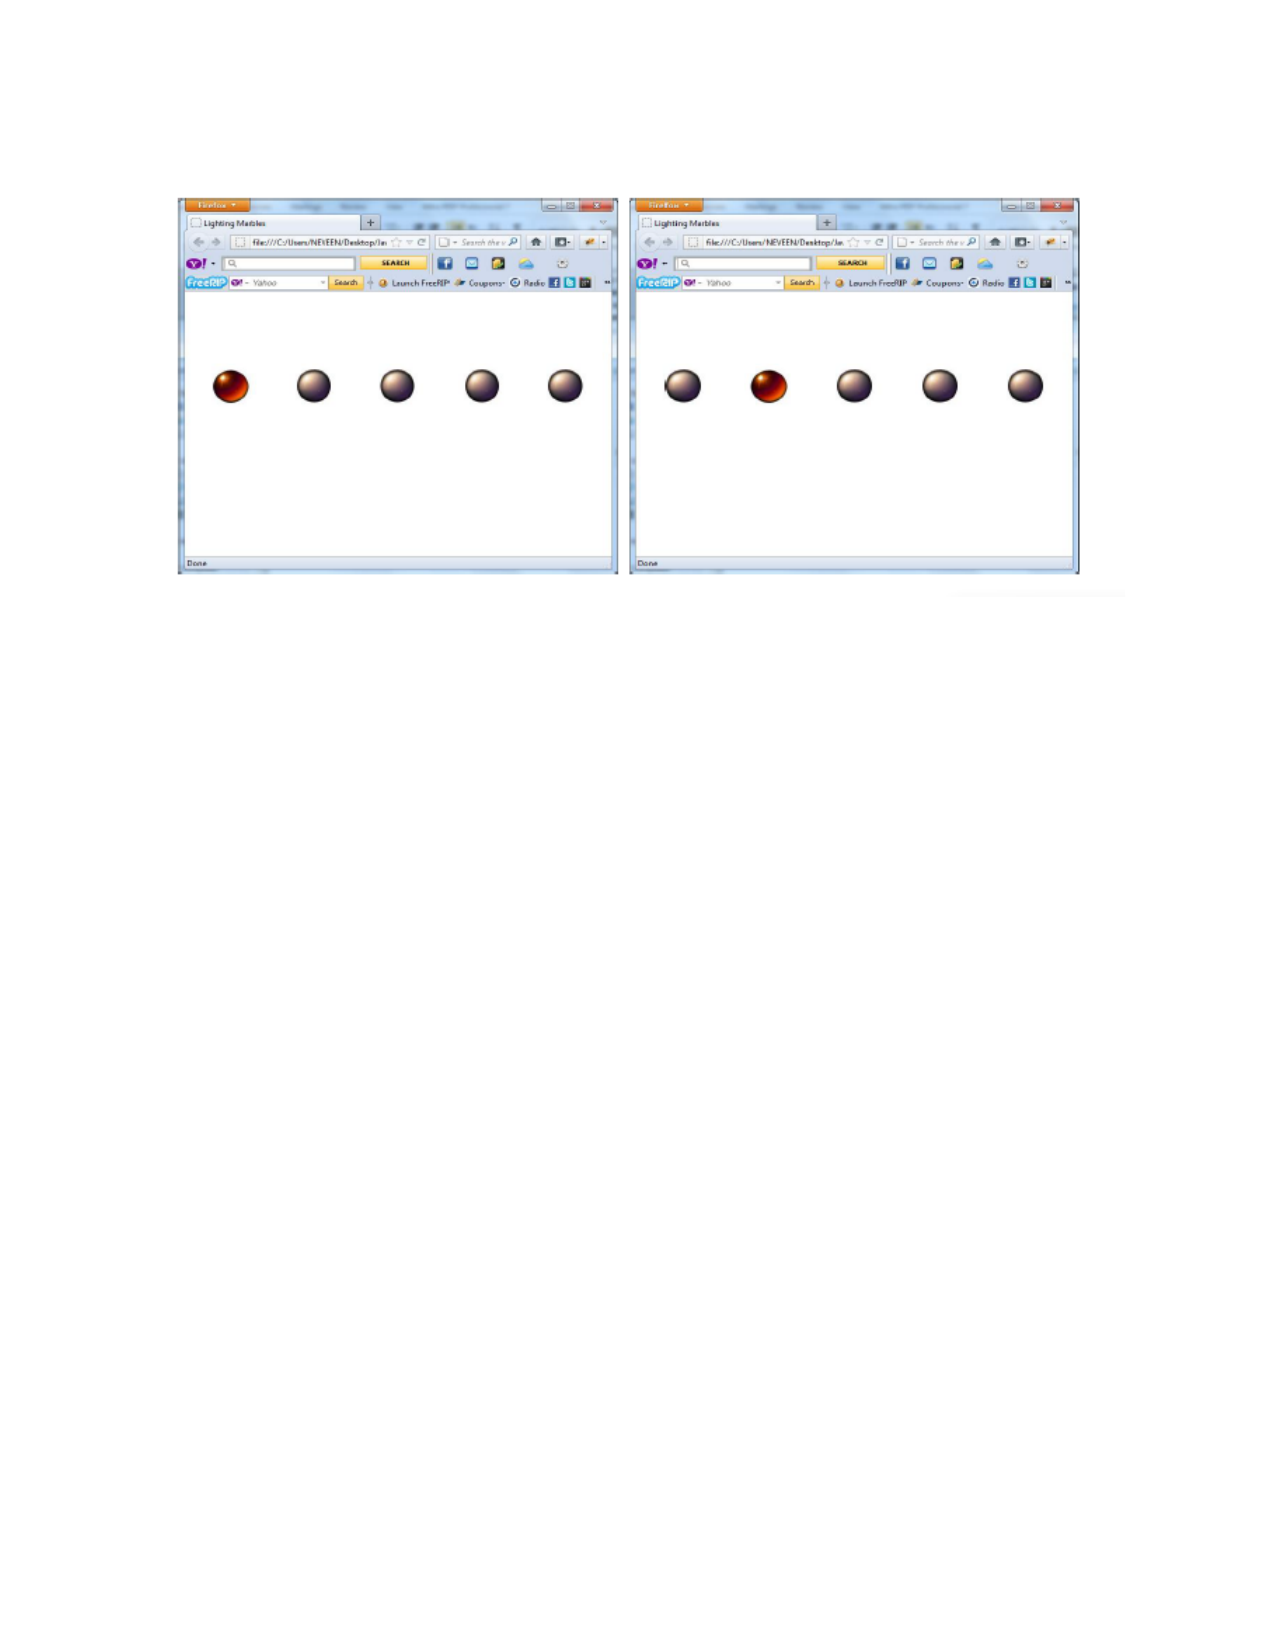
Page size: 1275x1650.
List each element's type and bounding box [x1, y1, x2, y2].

picture [150, 150, 1125, 597]
